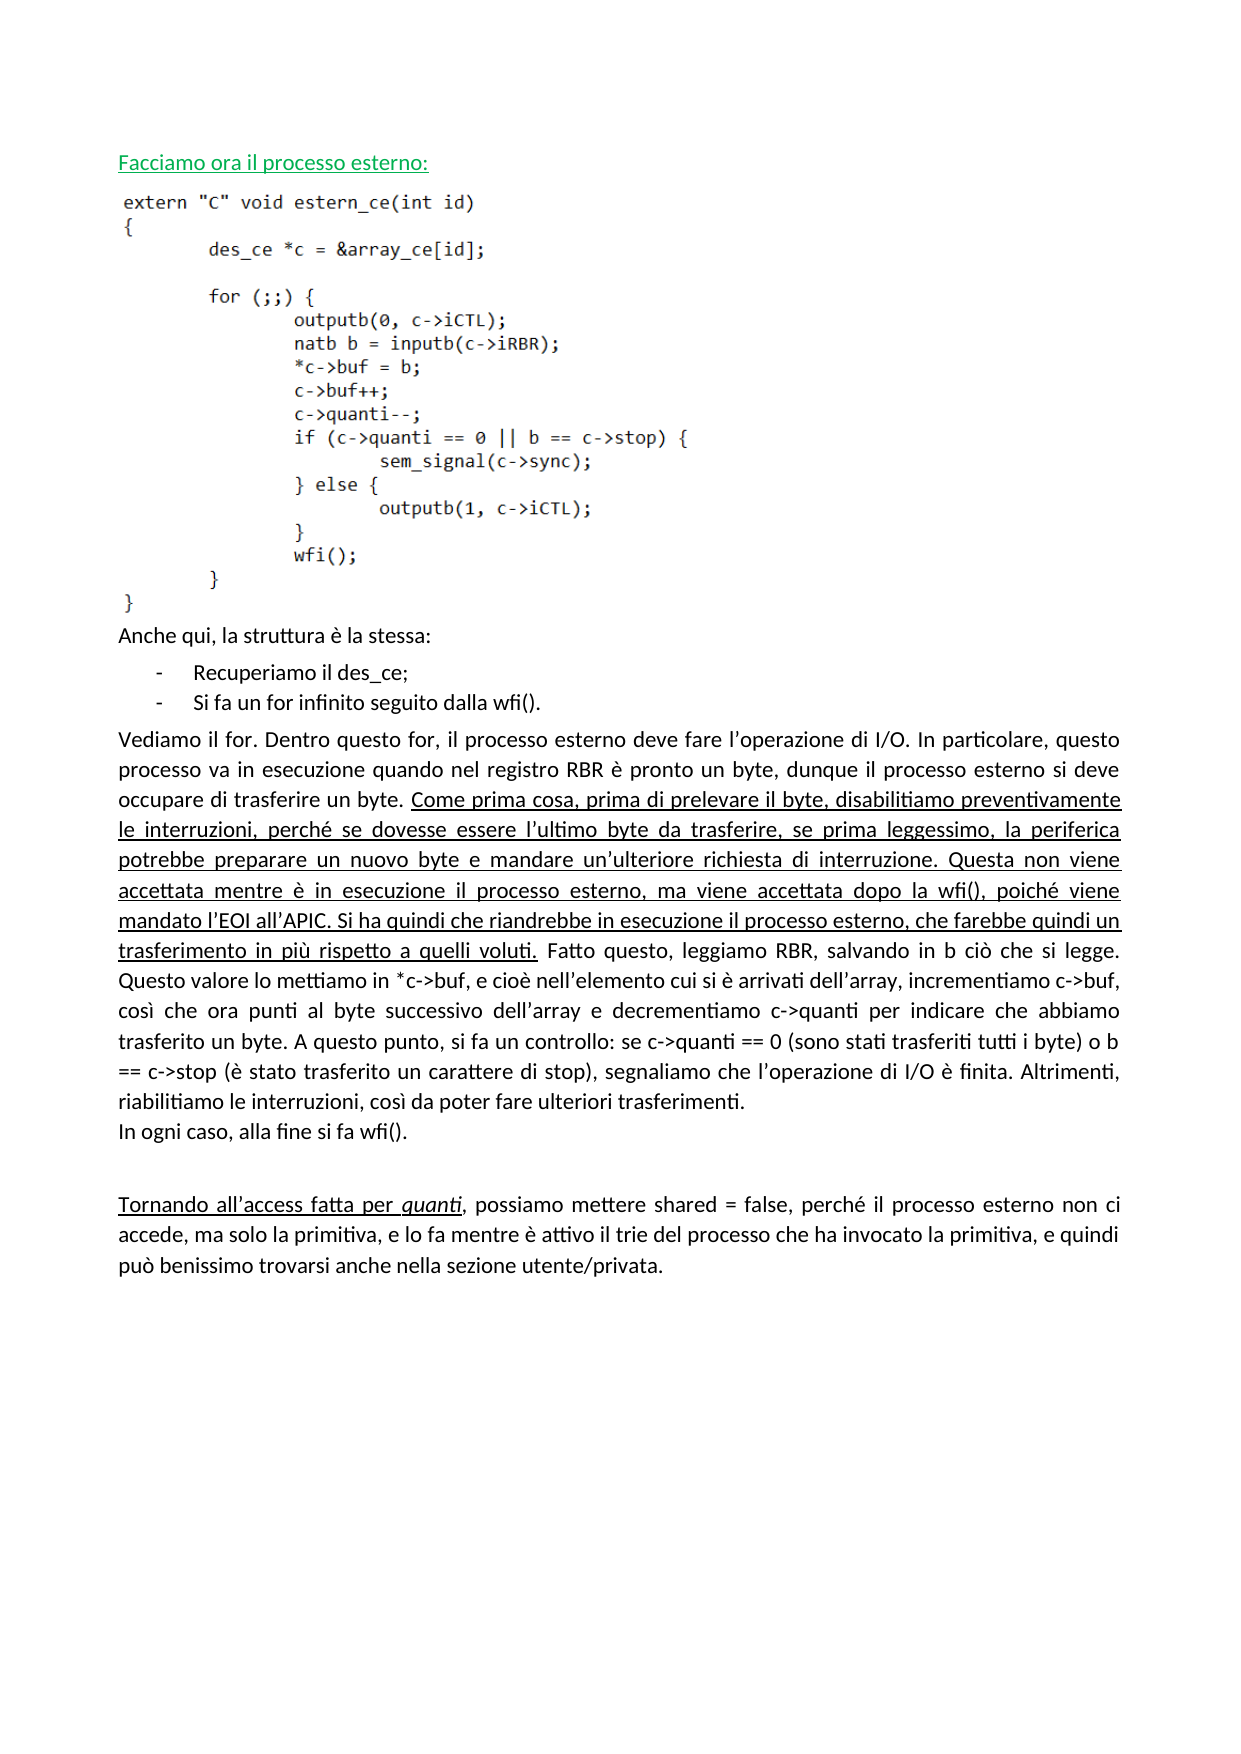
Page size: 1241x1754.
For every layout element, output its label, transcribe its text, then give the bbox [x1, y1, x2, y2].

text Facciamo ora il processo esterno: [118, 148, 1122, 176]
picture [118, 184, 694, 614]
text Vediamo il for. Dentro questo for, il processo esterno deve fare l’operazione di I/O. In particolare, questo processo va in esecuzione quando nel registro RBR è pronto un byte, dunque il processo esterno si deve occupare di trasferire un byte. Come prima cosa, prima di prelevare il byte, disabilitiamo preventivamente le interruzioni, perché se dovesse essere l’ultimo byte da trasferire, se prima leggessimo, la periferica potrebbe preparare un nuovo byte e mandare un’ulteriore richiesta di interruzione. Questa non viene accettata mentre è in esecuzione il processo esterno, ma viene accettata dopo la wfi(), poiché viene mandato l’EOI all’APIC. Si ha quindi che riandrebbe in esecuzione il processo esterno, che farebbe quindi un trasferimento in più rispetto a quelli voluti. Fatto questo, leggiamo RBR, salvando in b ciò che si legge. Questo valore lo mettiamo in *c->buf, e cioè nell’elemento cui si è arrivati dell’array, incrementiamo c->buf, così che ora punti al byte successivo dell’array e decrementiamo c->quanti per indicare che abbiamo trasferito un byte. A questo punto, si fa un controllo: se c->quanti == 0 (sono stati trasferiti tutti i byte) o b == c->stop (è stato trasferito un carattere di stop), segnaliamo che l’operazione di I/O è finita. Altrimenti, riabilitiamo le interruzioni, così da poter fare ulteriori trasferimenti. [118, 725, 1122, 870]
text Anche qui, la struttura è la stessa: [118, 622, 1122, 650]
text Tornando all’access fatta per quanti, possiamo mettere shared = false, perché il processo esterno non ci accede, ma solo la primitiva, e lo fa mentre è attivo il trie del processo che ha invocato la primitiva, e quindi può benissimo trovarsi anche nella sezione utente/privata. [118, 1190, 1122, 1279]
list Si fa un for infinito seguito dalla wfi(). [156, 688, 1122, 716]
text In ogni caso, alla fine si fa wfi(). [118, 1117, 1122, 1146]
text Vediamo il for. Dentro questo for, il processo esterno deve fare l’operazione di I/O. In particolare, questo processo va in esecuzione quando nel registro RBR è pronto un byte, dunque il processo esterno si deve occupare di trasferire un byte. Come prima cosa, prima di prelevare il byte, disabilitiamo preventivamente le interruzioni, perché se dovesse essere l’ultimo byte da trasferire, se prima leggessimo, la periferica potrebbe preparare un nuovo byte e mandare un’ulteriore richiesta di interruzione. Questa non viene accettata mentre è in esecuzione il processo esterno, ma viene accettata dopo la wfi(), poiché viene mandato l’EOI all’APIC. Si ha quindi che riandrebbe in esecuzione il processo esterno, che farebbe quindi un trasferimento in più rispetto a quelli voluti. Fatto questo, leggiamo RBR, salvando in b ciò che si legge. Questo valore lo mettiamo in *c->buf, e cioè nell’elemento cui si è arrivati dell’array, incrementiamo c->buf, così che ora punti al byte successivo dell’array e decrementiamo c->quanti per indicare che abbiamo trasferito un byte. A questo punto, si fa un controllo: se c->quanti == 0 (sono stati trasferiti tutti i byte) o b == c->stop (è stato trasferito un carattere di stop), segnaliamo che l’operazione di I/O è finita. Altrimenti, riabilitiamo le interruzioni, così da poter fare ulteriori trasferimenti. [118, 932, 1122, 1115]
list Recuperiamo il des_ce; [156, 658, 1122, 686]
